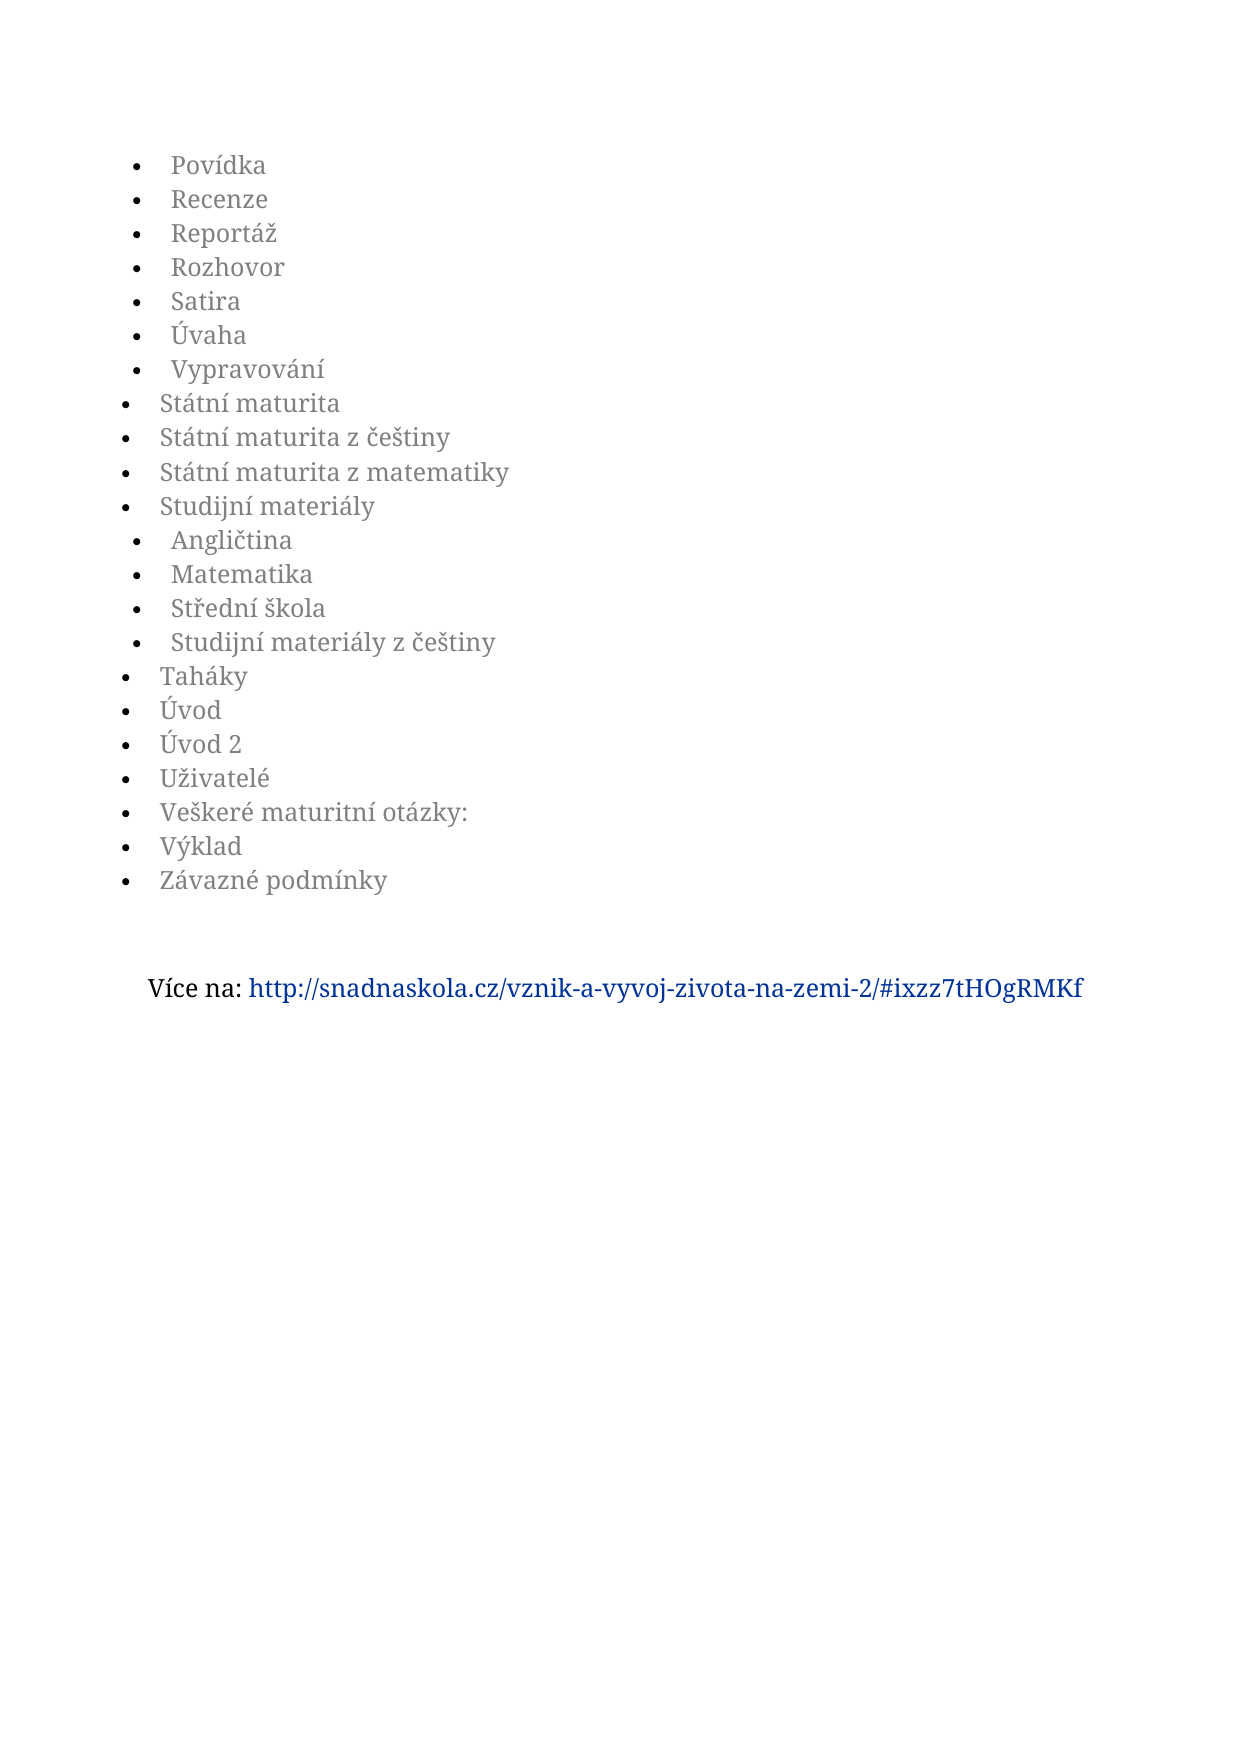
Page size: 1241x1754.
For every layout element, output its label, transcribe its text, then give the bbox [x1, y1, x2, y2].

list Úvaha [133, 318, 1093, 352]
list Matematika [133, 556, 1093, 590]
list Rozhovor [133, 250, 1093, 284]
list Vypravování [133, 352, 1093, 386]
list Taháky [122, 658, 1093, 693]
text Více na: http://snadnaskola.cz/vznik-a-vyvoj-zivota-na-zemi-2/#ixzz7tHOgRMKf [148, 897, 1093, 1004]
list Státní maturita z matematiky [122, 454, 1093, 488]
list Studijní materiály z češtiny [133, 624, 1093, 658]
list Povídka [133, 148, 1093, 182]
list Úvod [122, 693, 1093, 727]
list Střední škola [133, 590, 1093, 624]
list Státní maturita z češtiny [122, 420, 1093, 454]
list Angličtina [133, 522, 1093, 556]
list Státní maturita [122, 386, 1093, 420]
list Veškeré maturitní otázky: [122, 795, 1093, 829]
list Studijní materiály [122, 488, 1093, 522]
list Úvod 2 [122, 727, 1093, 761]
list Závazné podmínky [122, 863, 1093, 897]
list Reportáž [133, 216, 1093, 250]
list Uživatelé [122, 761, 1093, 795]
list Výklad [122, 829, 1093, 863]
list Recenze [133, 182, 1093, 216]
list Satira [133, 284, 1093, 318]
